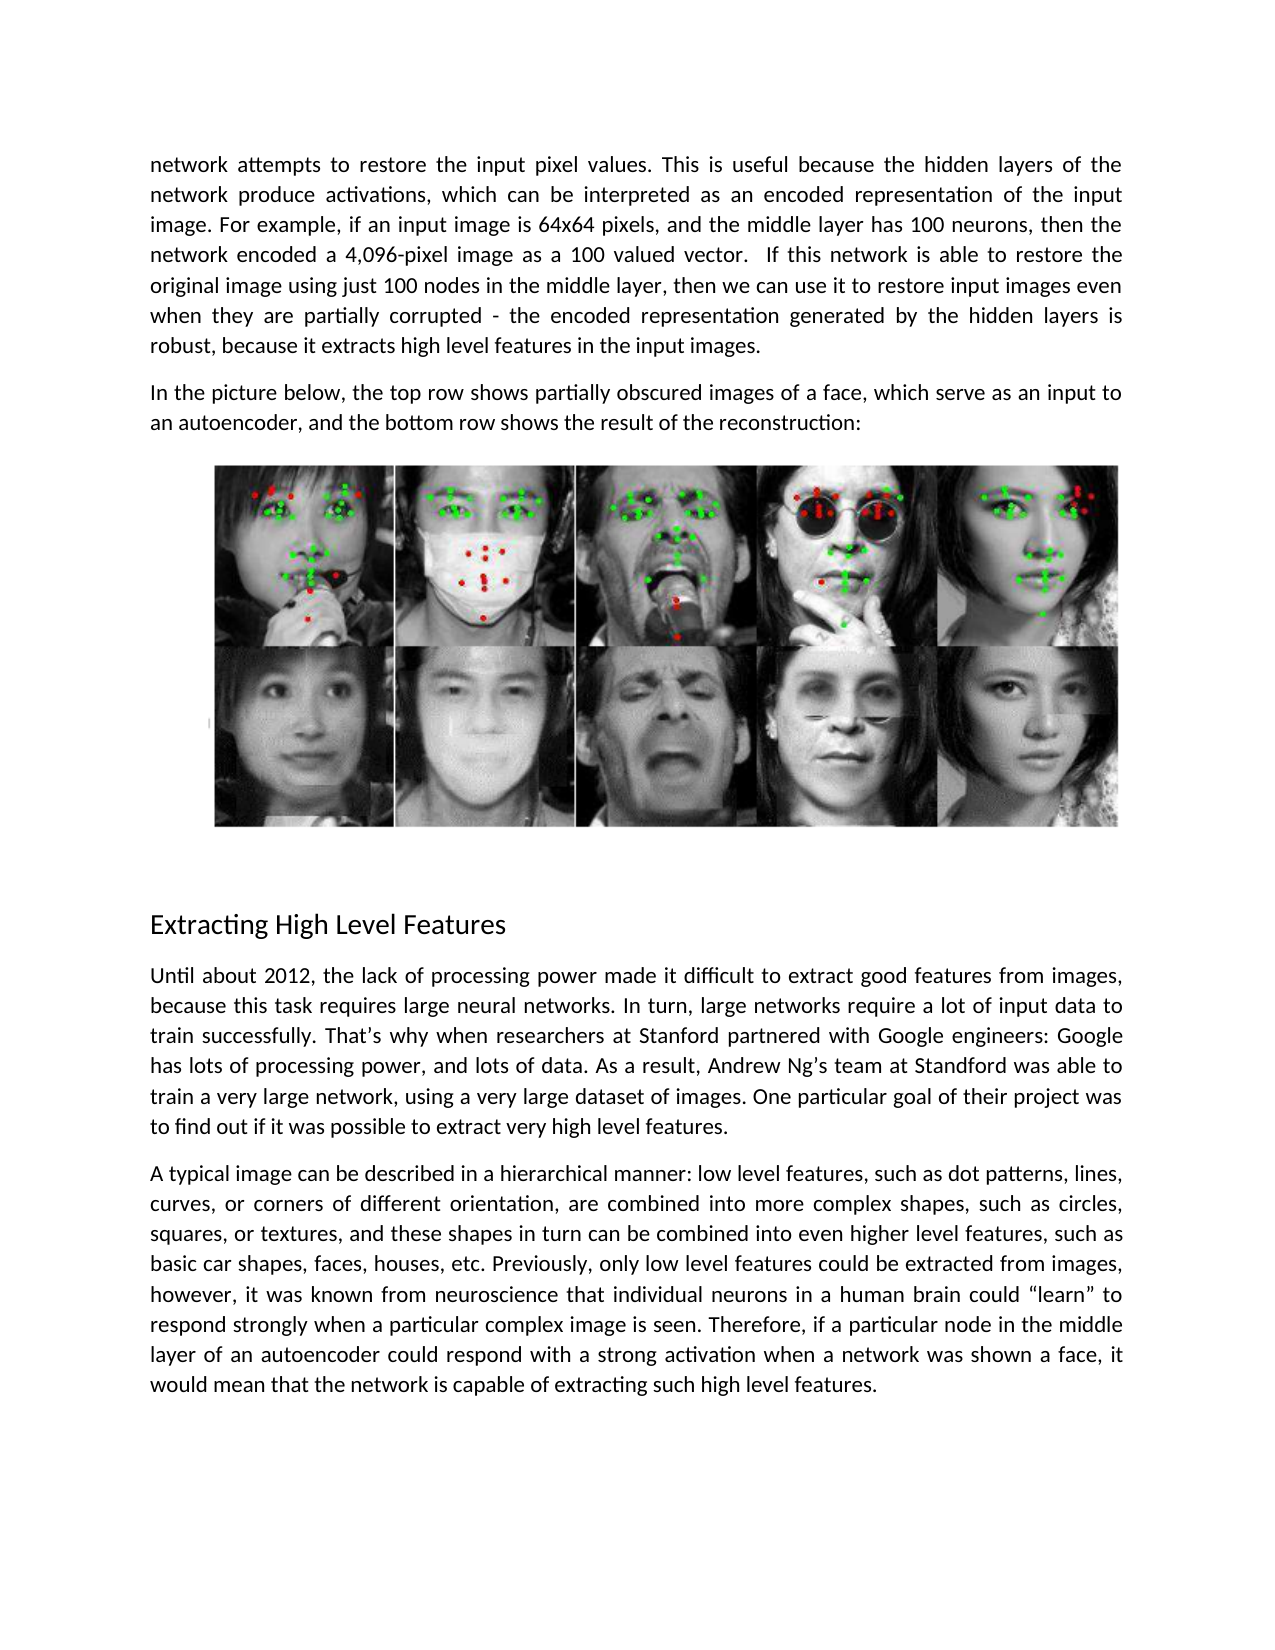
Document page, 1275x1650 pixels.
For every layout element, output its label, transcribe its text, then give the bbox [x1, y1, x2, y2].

text Until about 2012, the lack of processing power made it difficult to extract good features from images, because this task requires large neural networks. In turn, large networks require a lot of input data to train successfully. That’s why when researchers at Stanford partnered with Google engineers: Google has lots of processing power, and lots of data. As a result, Andrew Ng’s team at Standford was able to train a very large network, using a very large dataset of images. One particular goal of their project was to find out if it was possible to extract very high level features. [150, 961, 1125, 1140]
picture [150, 455, 1125, 841]
text In the picture below, the top row shows partially obscured images of a face, which serve as an input to an autoencoder, and the bottom row shows the result of the reconstruction: [150, 378, 1125, 436]
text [150, 150, 1125, 359]
text A typical image can be described in a hierarchical manner: low level features, such as dot patterns, lines, curves, or corners of different orientation, are combined into more complex shapes, such as circles, squares, or textures, and these shapes in turn can be combined into even higher level features, such as basic car shapes, faces, houses, etc. Previously, only low level features could be extracted from images, however, it was known from neuroscience that individual neurons in a human brain could “learn” to respond strongly when a particular complex image is seen. Therefore, if a particular node in the middle layer of an autoencoder could respond with a strong activation when a network was shown a face, it would mean that the network is capable of extracting such high level features. [150, 1159, 1125, 1398]
text Extracting High Level Features [150, 906, 1125, 942]
